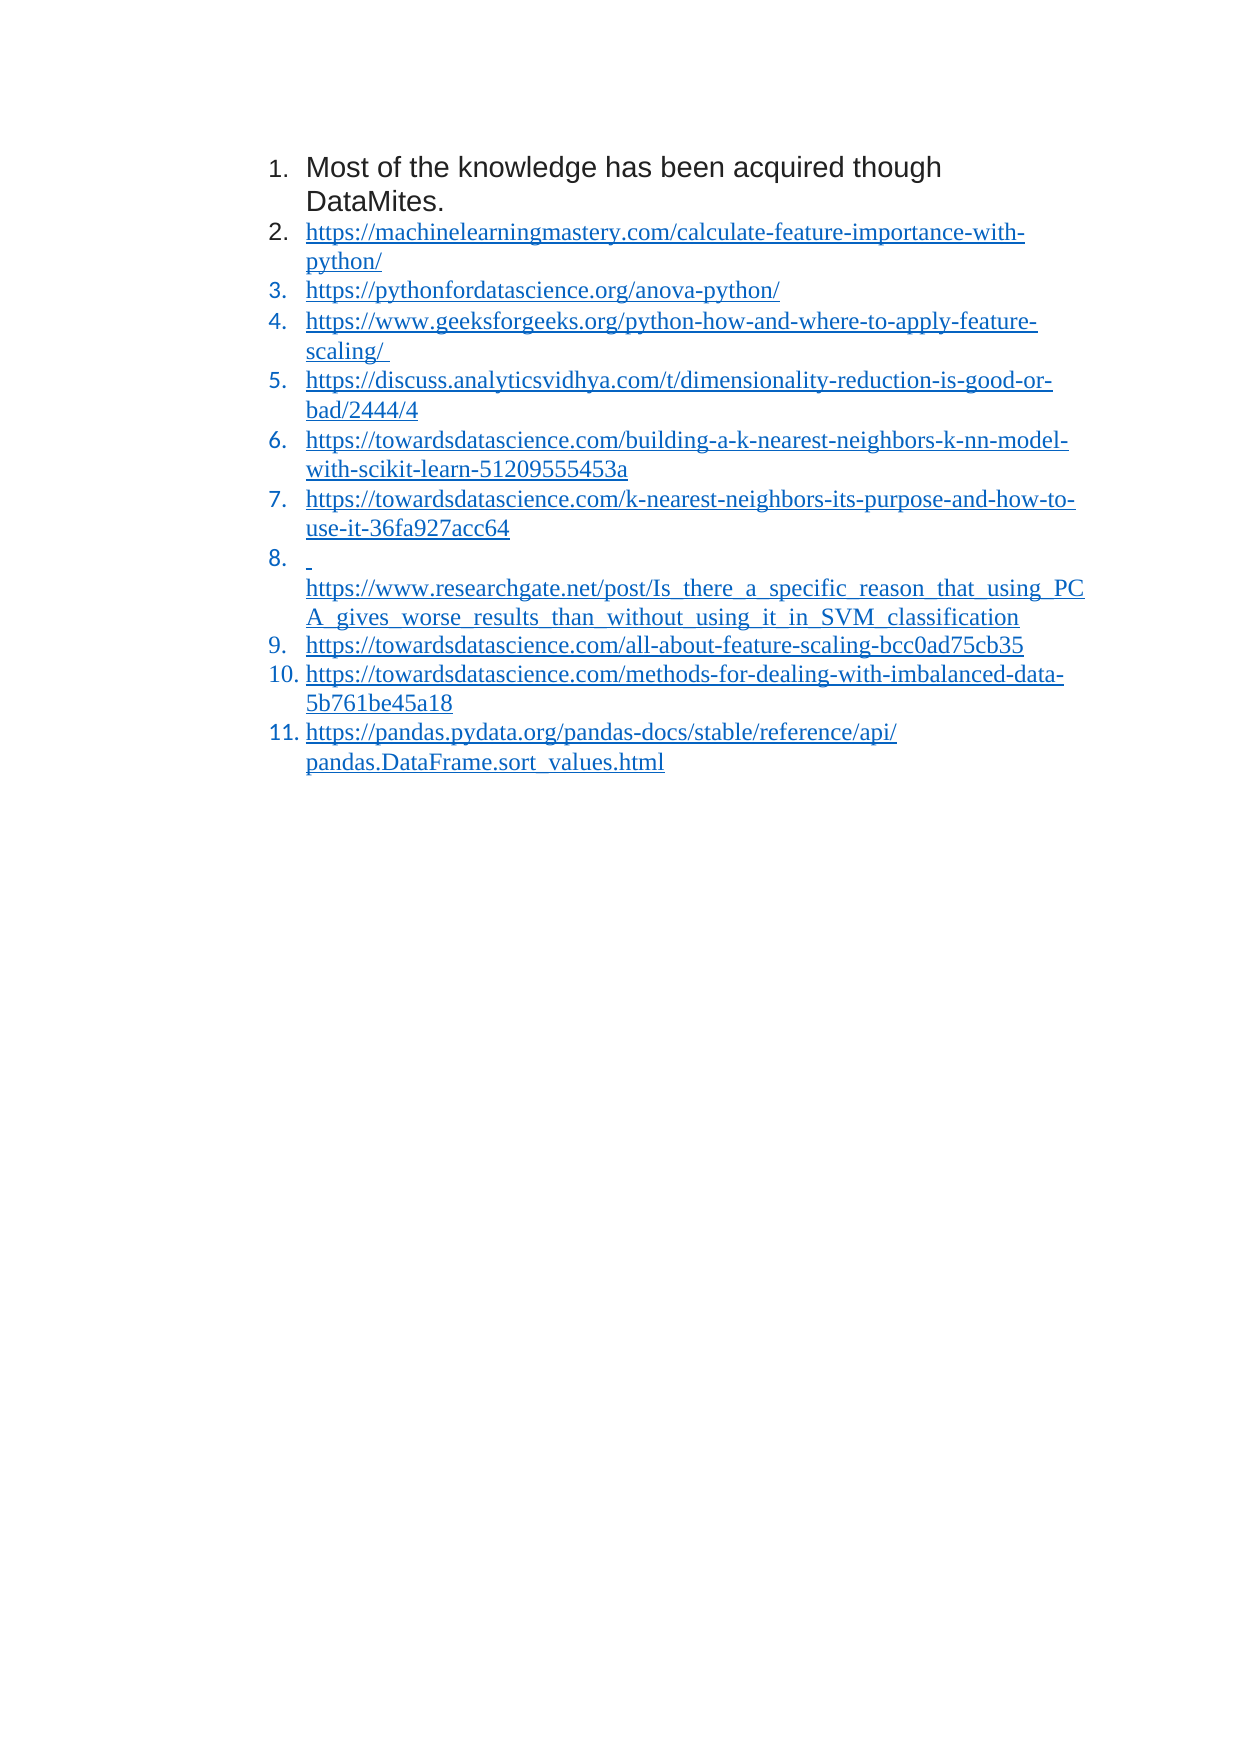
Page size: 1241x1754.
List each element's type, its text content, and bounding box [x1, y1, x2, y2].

list https://towardsdatascience.com/building-a-k-nearest-neighbors-k-nn-model-with-scikit-learn-51209555453a [268, 424, 1090, 483]
list https://pythonfordatascience.org/anova-python/ [268, 275, 1090, 305]
list https://www.geeksforgeeks.org/python-how-and-where-to-apply-feature-scaling/ [268, 305, 1090, 364]
list https://towardsdatascience.com/all-about-feature-scaling-bcc0ad75cb35 [268, 630, 1090, 659]
list Most of the knowledge has been acquired though DataMites. [268, 150, 1090, 217]
list https://towardsdatascience.com/k-nearest-neighbors-its-purpose-and-how-to-use-it-36fa927acc64 [268, 483, 1090, 542]
list https://towardsdatascience.com/methods-for-dealing-with-imbalanced-data-5b761be45a18 [268, 659, 1090, 717]
list https://www.researchgate.net/post/Is_there_a_specific_reason_that_using_PCA_gives_worse_results_than_without_using_it_in_SVM_classification [268, 542, 1090, 630]
list https://machinelearningmastery.com/calculate-feature-importance-with-python/ [268, 217, 1090, 275]
list https://pandas.pydata.org/pandas-docs/stable/reference/api/pandas.DataFrame.sort_values.html [268, 717, 1090, 776]
list https://discuss.analyticsvidhya.com/t/dimensionality-reduction-is-good-or-bad/2444/4 [268, 364, 1090, 424]
